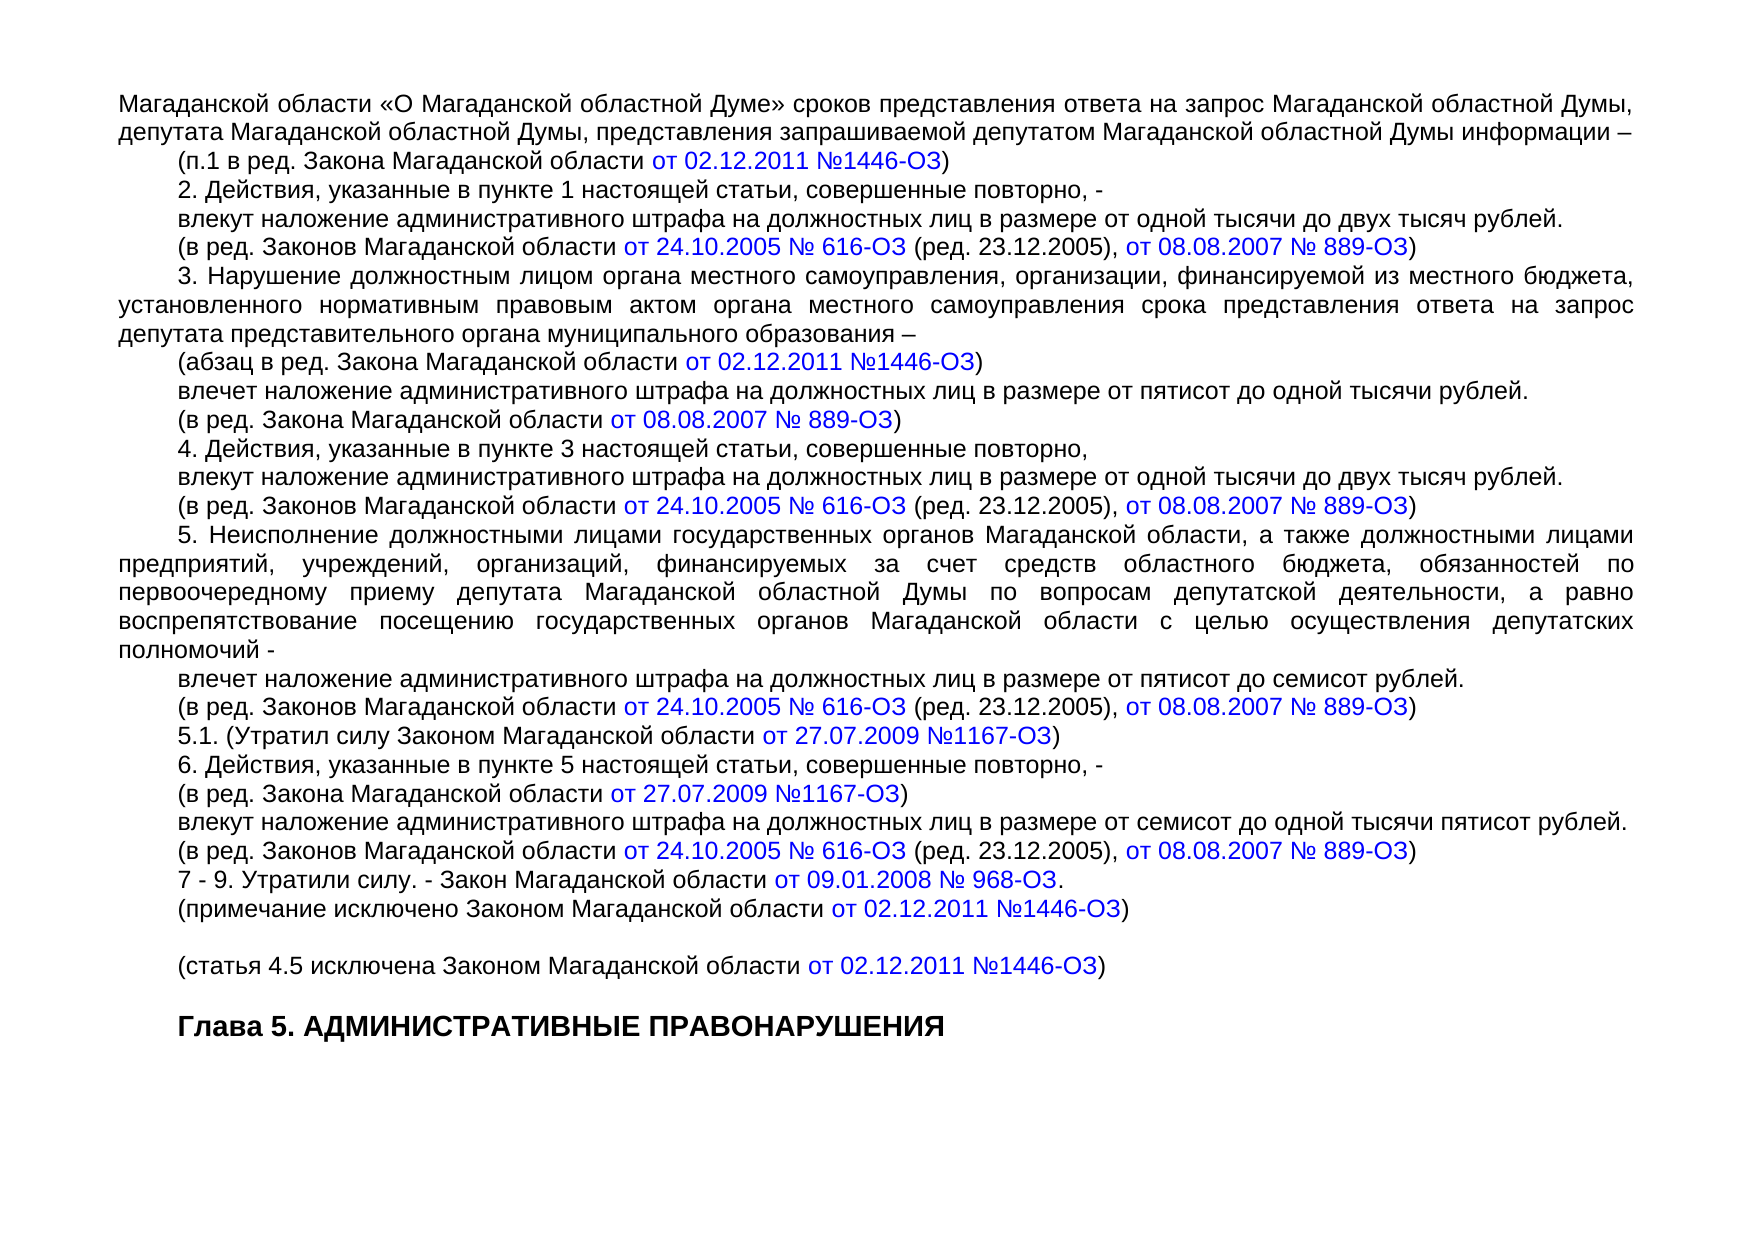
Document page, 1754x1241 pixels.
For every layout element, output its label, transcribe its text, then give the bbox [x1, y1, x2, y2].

text влекут наложение административного штрафа на должностных лиц в размере от семисот до одной тысячи пятисот рублей. [118, 807, 1636, 836]
text Глава 5. АДМИНИСТРАТИВНЫЕ ПРАВОНАРУШЕНИЯ [118, 1008, 1636, 1042]
text (в ред. Законов Магаданской области от 24.10.2005 № 616-ОЗ (ред. 23.12.2005), от 08.08.2007 № 889-ОЗ) [118, 692, 1636, 721]
text (в ред. Закона Магаданской области от 08.08.2007 № 889-ОЗ) [118, 405, 1636, 433]
text (в ред. Законов Магаданской области от 24.10.2005 № 616-ОЗ (ред. 23.12.2005), от 08.08.2007 № 889-ОЗ) [118, 232, 1636, 261]
text 7 - 9. Утратили силу. - Закон Магаданской области от 09.01.2008 № 968-ОЗ. [118, 865, 1636, 893]
text 5.1. (Утратил силу Законом Магаданской области от 27.07.2009 №1167-ОЗ) [118, 721, 1636, 750]
text (в ред. Законов Магаданской области от 24.10.2005 № 616-ОЗ (ред. 23.12.2005), от 08.08.2007 № 889-ОЗ) [118, 491, 1636, 520]
text 5. Неисполнение должностными лицами государственных органов Магаданской области, а также должностными лицами предприятий, учреждений, организаций, финансируемых за счет средств областного бюджета, обязанностей по первоочередному приему депутата Магаданской областной Думы по вопросам депутатской деятельности, а равно воспрепятствование посещению государственных органов Магаданской области с целью осуществления депутатских полномочий - [118, 520, 1636, 663]
text 3. Нарушение должностным лицом органа местного самоуправления, организации, финансируемой из местного бюджета, установленного нормативным правовым актом органа местного самоуправления срока представления ответа на запрос депутата представительного органа муниципального образования – [118, 261, 1636, 347]
text (статья 4.5 исключена Законом Магаданской области от 02.12.2011 №1446-ОЗ) [118, 951, 1636, 980]
text (абзац в ред. Закона Магаданской области от 02.12.2011 №1446-ОЗ) [118, 347, 1636, 376]
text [118, 88, 1636, 146]
text (в ред. Закона Магаданской области от 27.07.2009 №1167-ОЗ) [118, 778, 1636, 807]
text 4. Действия, указанные в пункте 3 настоящей статьи, совершенные повторно, [118, 433, 1636, 462]
text влечет наложение административного штрафа на должностных лиц в размере от пятисот до одной тысячи рублей. [118, 376, 1636, 405]
text (в ред. Законов Магаданской области от 24.10.2005 № 616-ОЗ (ред. 23.12.2005), от 08.08.2007 № 889-ОЗ) [118, 836, 1636, 865]
text (п.1 в ред. Закона Магаданской области от 02.12.2011 №1446-ОЗ) [118, 146, 1636, 175]
text влечет наложение административного штрафа на должностных лиц в размере от пятисот до семисот рублей. [118, 663, 1636, 692]
text влекут наложение административного штрафа на должностных лиц в размере от одной тысячи до двух тысяч рублей. [118, 462, 1636, 491]
text влекут наложение административного штрафа на должностных лиц в размере от одной тысячи до двух тысяч рублей. [118, 203, 1636, 232]
text (примечание исключено Законом Магаданской области от 02.12.2011 №1446-ОЗ) [118, 893, 1636, 922]
text 6. Действия, указанные в пункте 5 настоящей статьи, совершенные повторно, - [118, 750, 1636, 778]
text 2. Действия, указанные в пункте 1 настоящей статьи, совершенные повторно, - [118, 175, 1636, 203]
